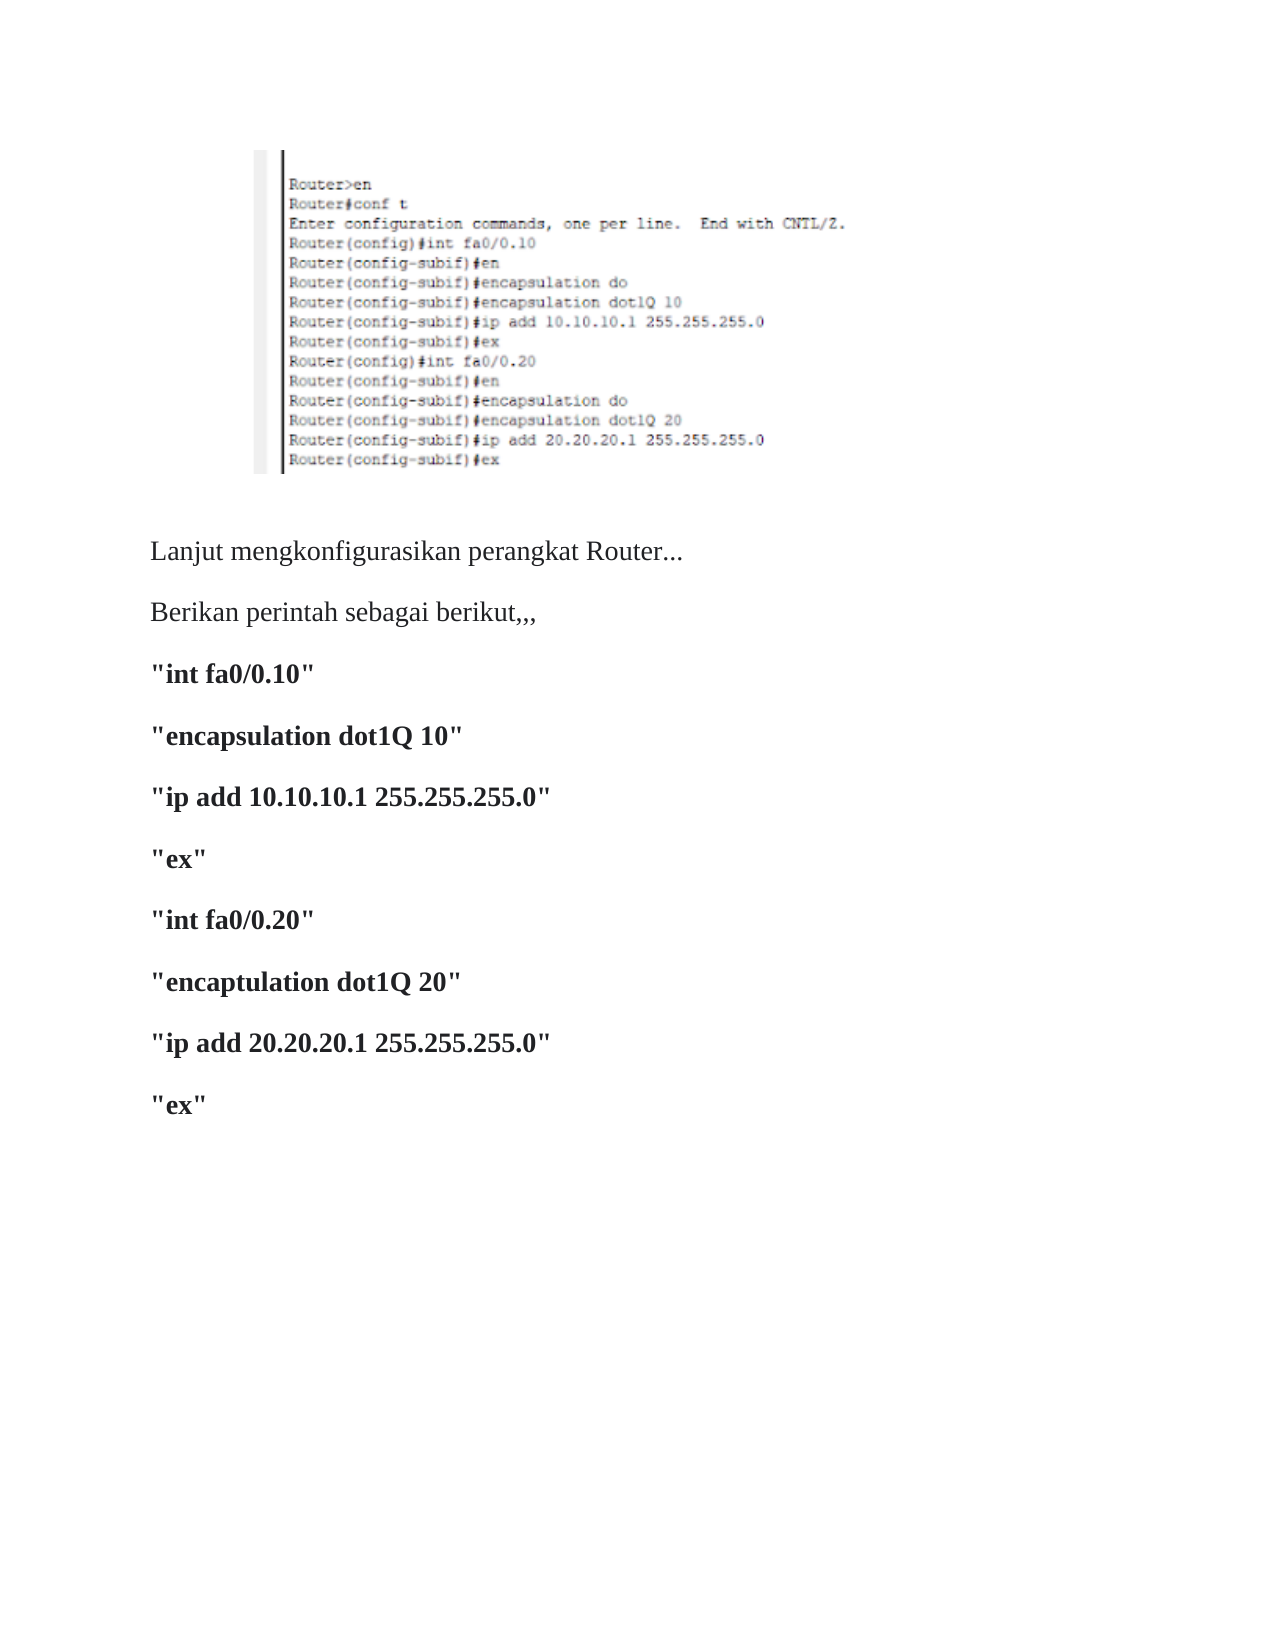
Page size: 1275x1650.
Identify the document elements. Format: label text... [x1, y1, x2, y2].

text "int fa0/0.20" [150, 903, 1125, 936]
text "ex" [150, 1088, 1125, 1120]
text "ip add 20.20.20.1 255.255.255.0" [150, 1026, 1125, 1059]
text "int fa0/0.10" [150, 657, 1125, 689]
text "encapsulation dot1Q 10" [150, 719, 1125, 751]
text Lanjut mengkonfigurasikan perangkat Router... [150, 534, 1125, 566]
text "ex" [150, 842, 1125, 874]
picture [253, 150, 1022, 474]
text Berikan perintah sebagai berikut,,, [150, 596, 1125, 628]
text "ip add 10.10.10.1 255.255.255.0" [150, 780, 1125, 813]
text "encaptulation dot1Q 20" [150, 965, 1125, 997]
